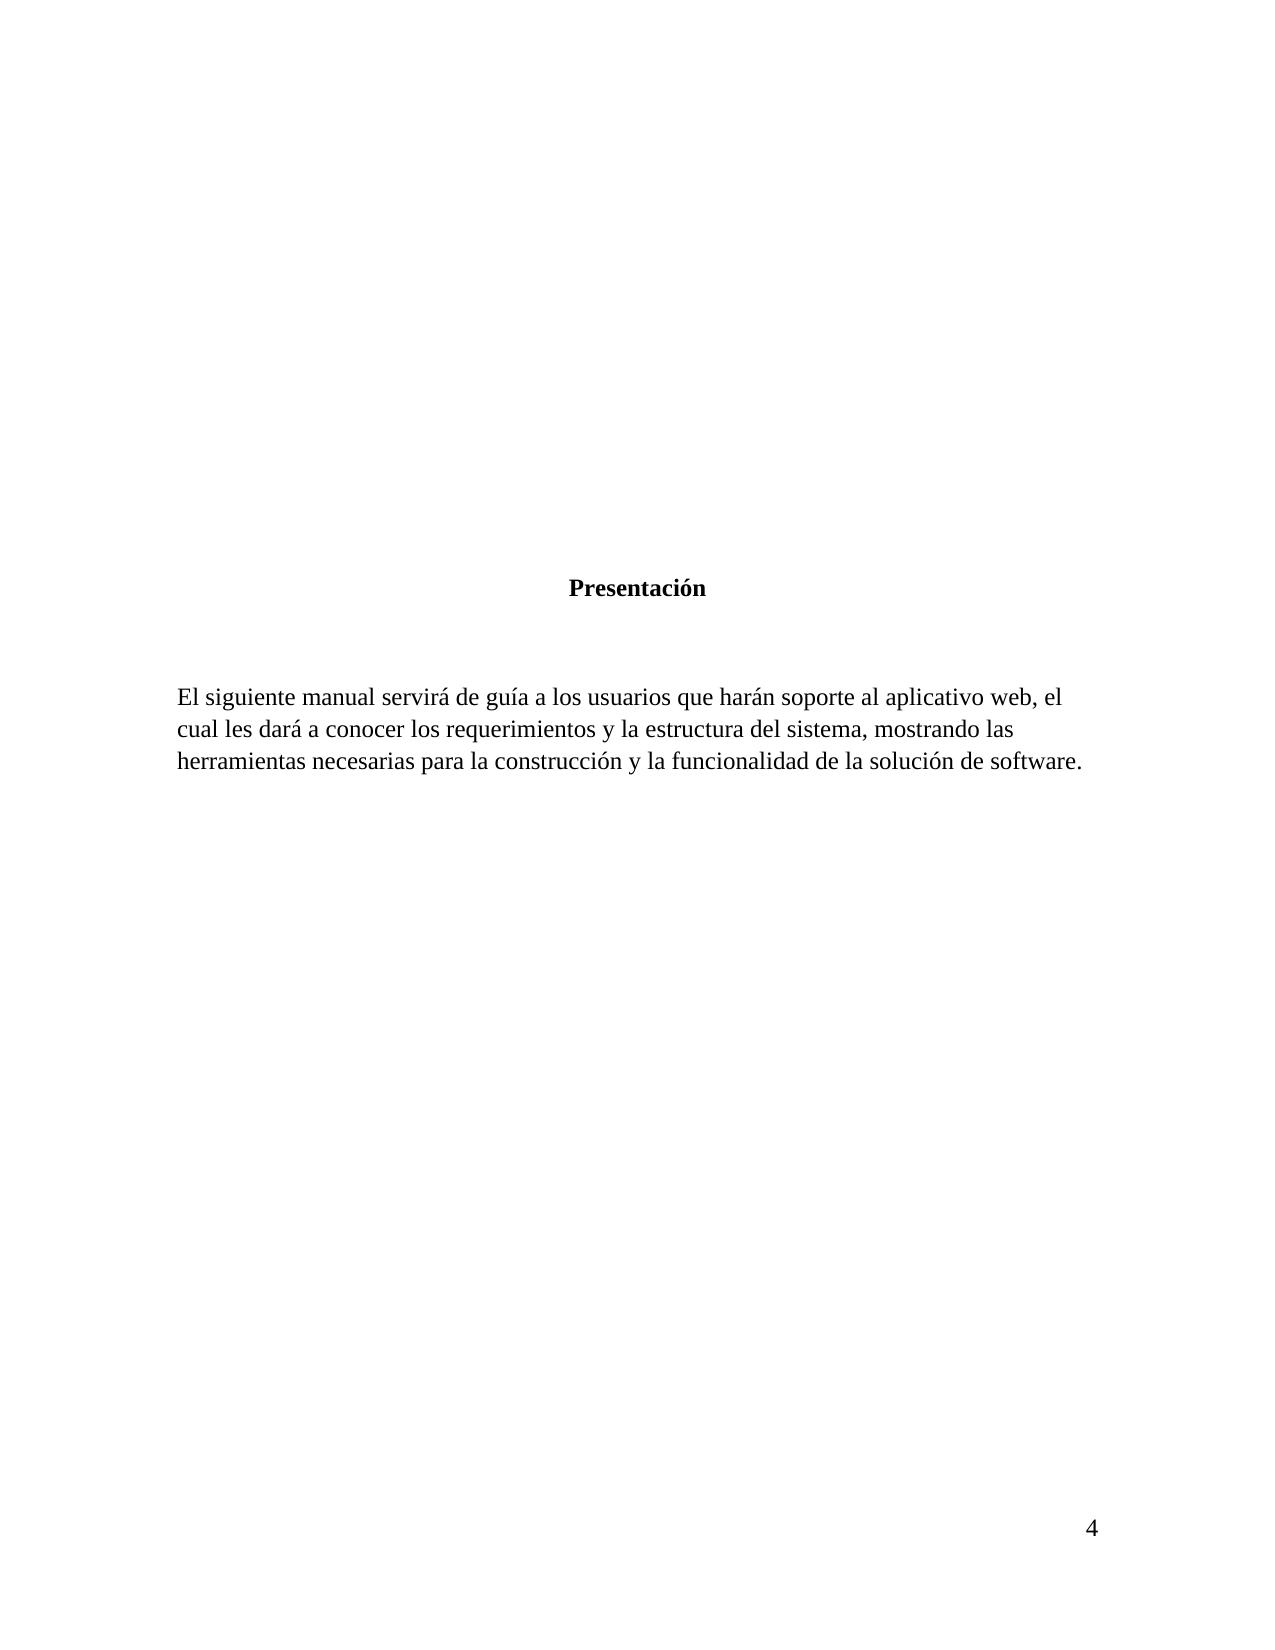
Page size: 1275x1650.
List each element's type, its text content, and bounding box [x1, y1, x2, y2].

text El siguiente manual servirá de guía a los usuarios que harán soporte al aplicativo web, el cual les dará a conocer los requerimientos y la estructura del sistema, mostrando las herramientas necesarias para la construcción y la funcionalidad de la solución de software. [177, 682, 1098, 775]
subtitle Presentación [177, 573, 1097, 602]
